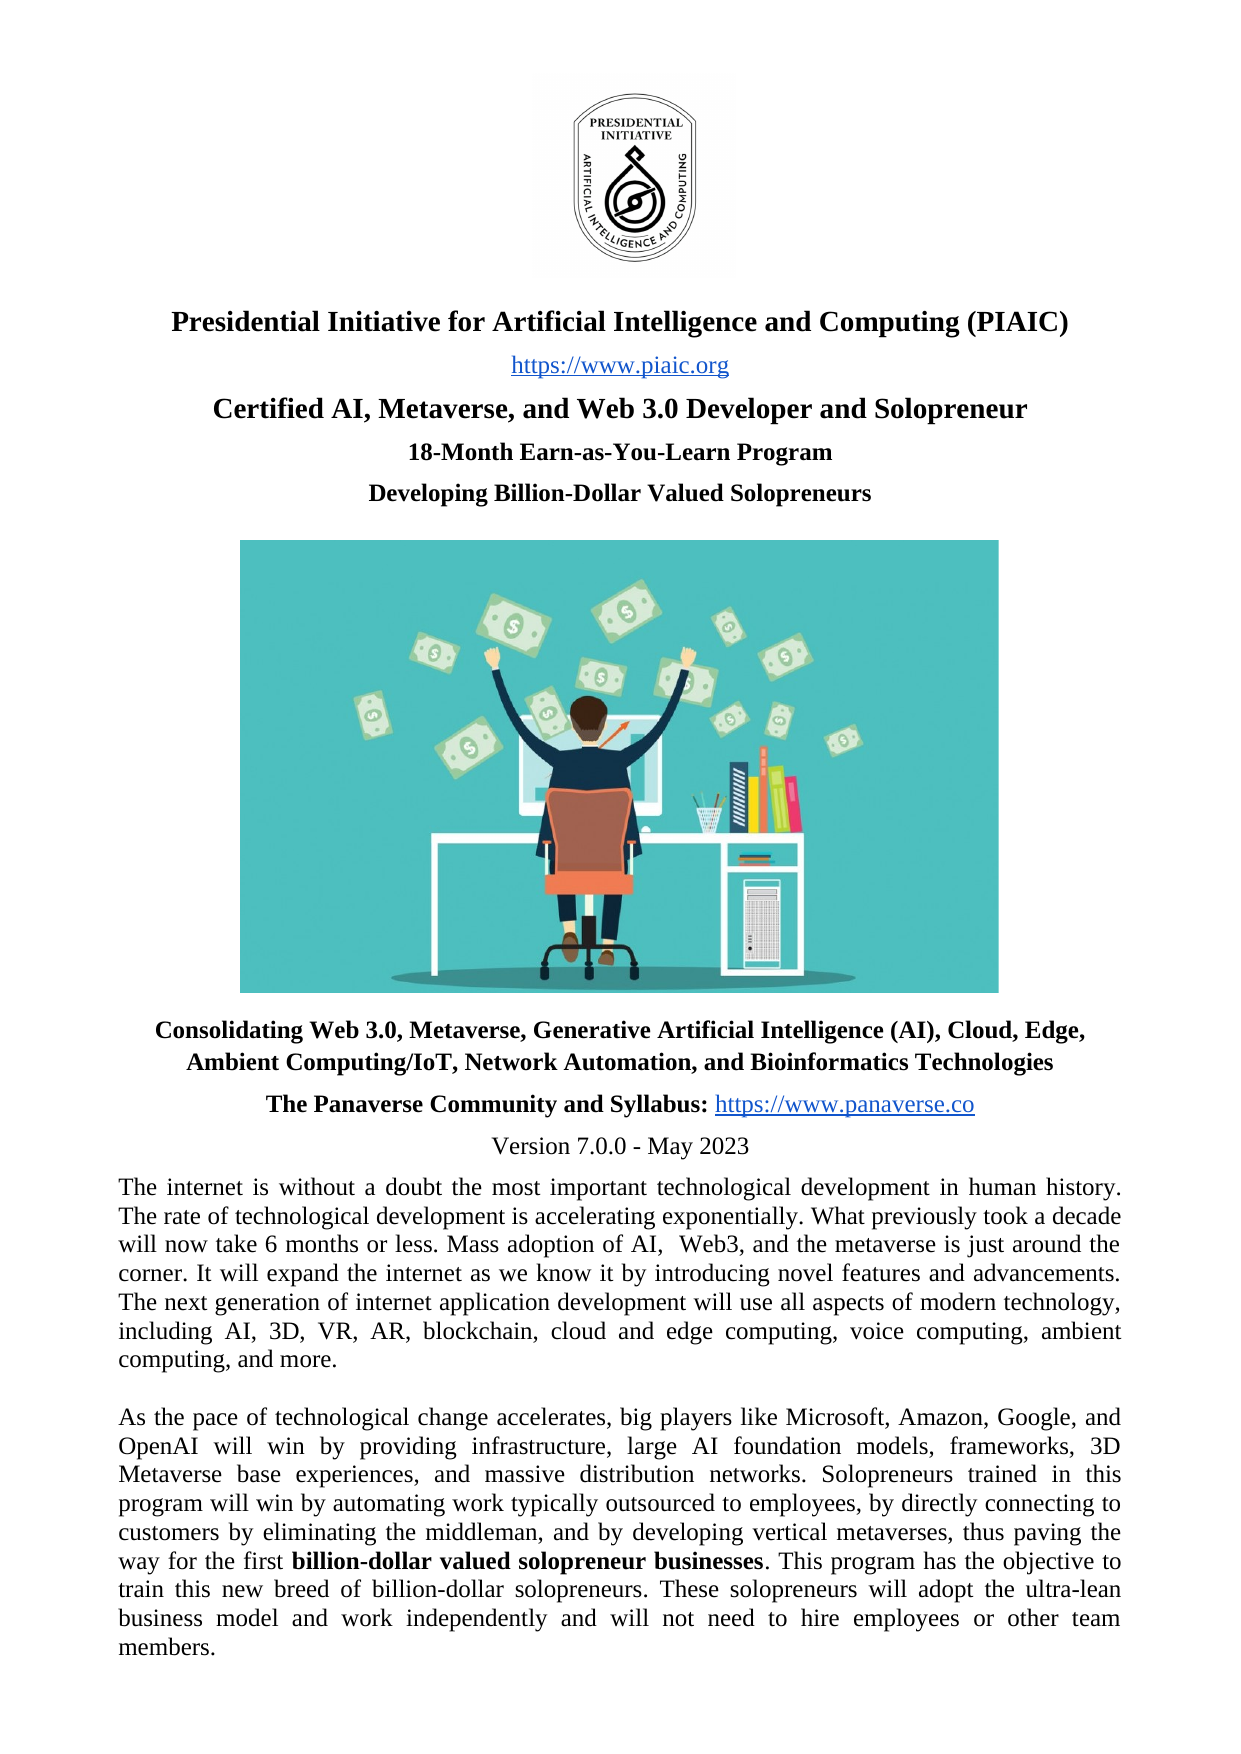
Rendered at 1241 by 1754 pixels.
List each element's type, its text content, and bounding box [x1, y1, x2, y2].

text Version 7.0.0 - May 2023 [118, 1131, 1122, 1159]
text The Panaverse Community and Syllabus: https://www.panaverse.co [118, 1089, 1122, 1118]
text Presidential Initiative for Artificial Intelligence and Computing (PIAIC) [118, 304, 1122, 337]
text Developing Billion-Dollar Valued Solopreneurs [118, 478, 1122, 507]
text The internet is without a doubt the most important technological development in human history. The rate of technological development is accelerating exponentially. What previously took a decade will now take 6 months or less. Mass adoption of AI, Web3, and the metaverse is just around the corner. It will expand the internet as we know it by introducing novel features and advancements. The next generation of internet application development will use all aspects of modern technology, including AI, 3D, VR, AR, blockchain, cloud and edge computing, voice computing, ambient computing, and more. [118, 1172, 1122, 1373]
text Certified AI, Metaverse, and Web 3.0 Developer and Solopreneur [118, 391, 1122, 425]
text As the pace of technological change accelerates, big players like Microsoft, Amazon, Google, and OpenAI will win by providing infrastructure, large AI foundation models, frameworks, 3D Metaverse base experiences, and massive distribution networks. Solopreneurs trained in this program will win by automating work typically outsourced to employees, by directly connecting to customers by eliminating the middleman, and by developing vertical metaverses, thus paving the way for the first billion-dollar valued solopreneur businesses. This program has the objective to train this new breed of billion-dollar solopreneurs. These solopreneurs will adopt the ultra-lean business model and work independently and will not need to hire employees or other team members. [118, 1402, 1122, 1661]
picture [240, 540, 999, 993]
text https://www.piaic.org [118, 350, 1122, 379]
picture [532, 73, 737, 278]
text 18-Month Earn-as-You-Learn Program [118, 437, 1122, 466]
